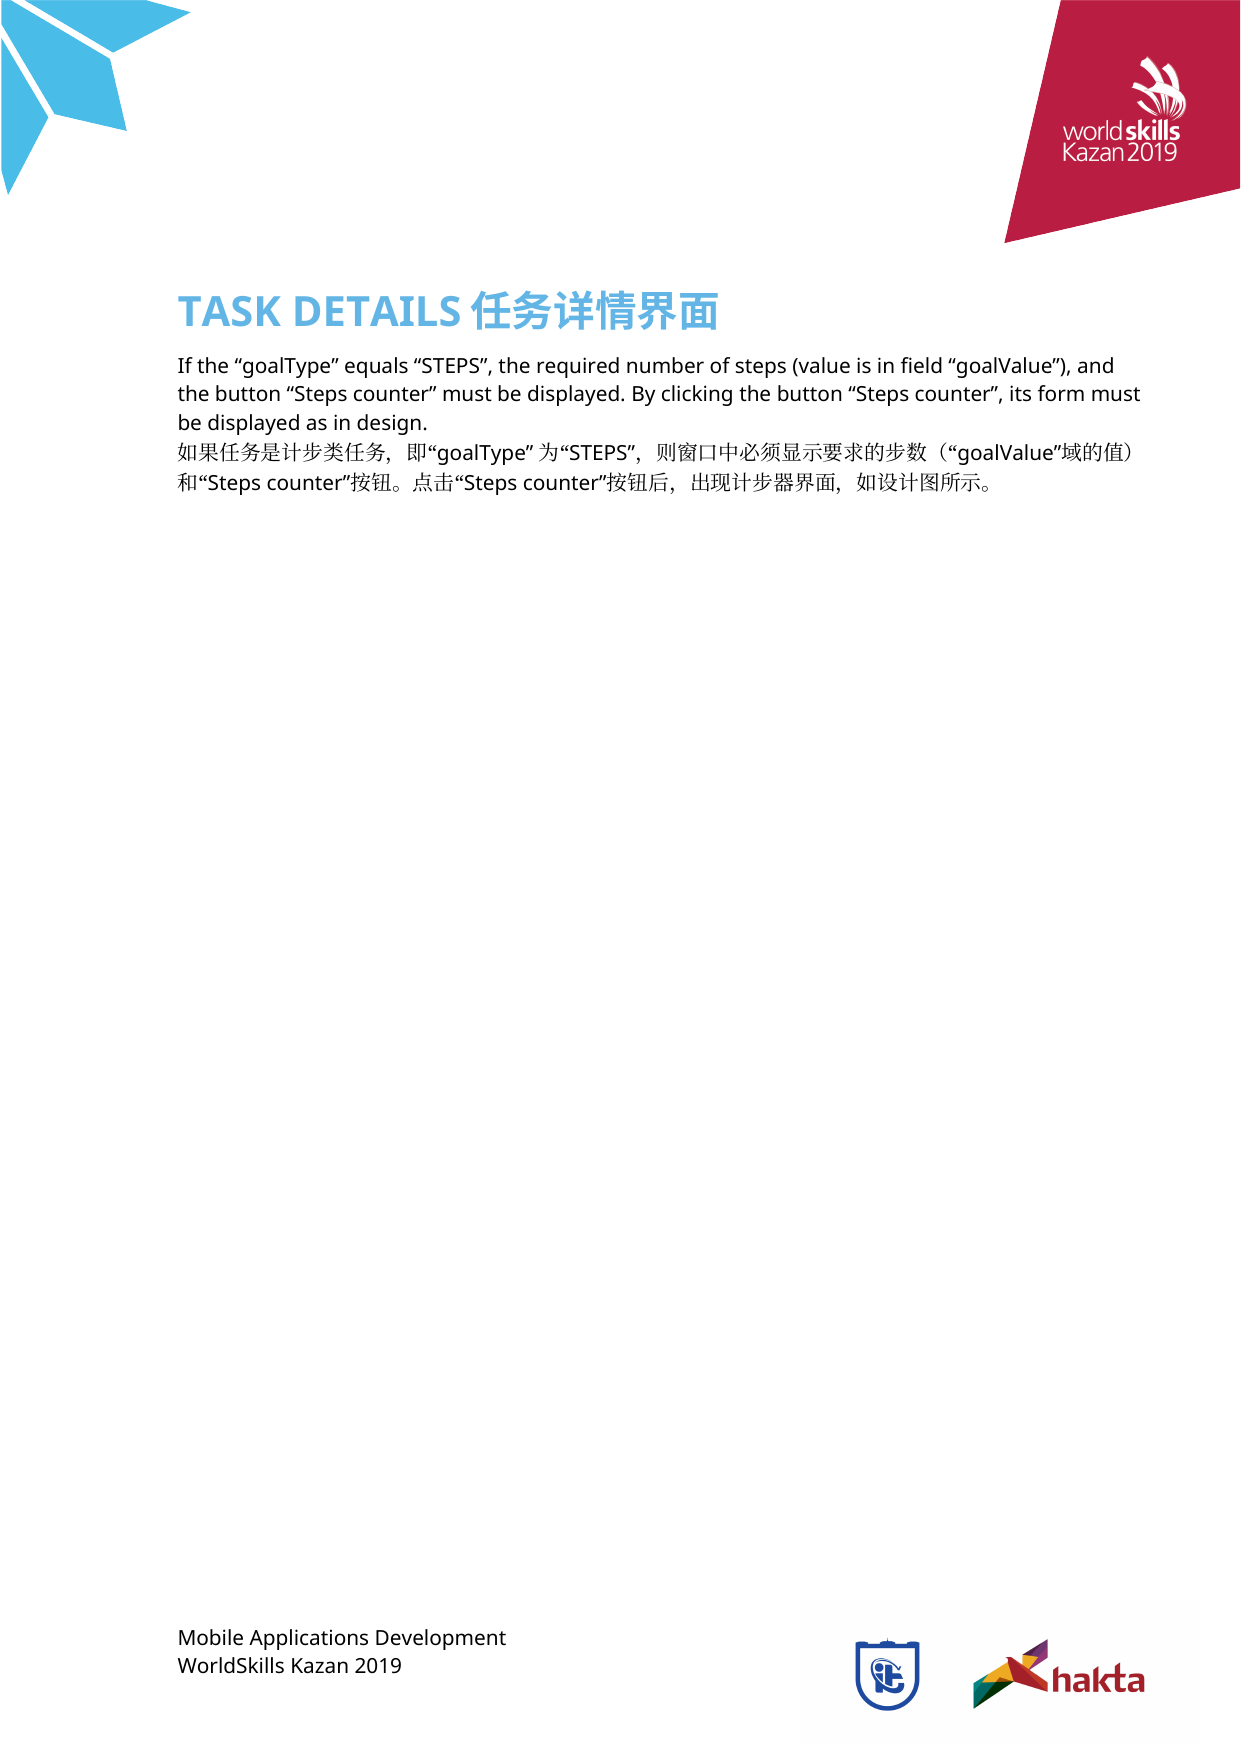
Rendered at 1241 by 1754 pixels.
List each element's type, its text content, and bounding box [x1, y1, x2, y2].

picture [1, 0, 1241, 1754]
title Task details任务详情界面 [177, 278, 1152, 338]
text If the “goalType” equals “STEPS”, the required number of steps (value is in field “goalValue”), and the button “Steps counter” must be displayed. By clicking the button “Steps counter”, its form must be displayed as in design. [177, 351, 1152, 436]
text 如果任务是计步类任务，即“goalType” 为“STEPS”，则窗口中必须显示要求的步数（“goalValue”域的值）和“Steps counter”按钮。点击“Steps counter”按钮后，出现计步器界面，如设计图所示。 [177, 436, 1152, 496]
